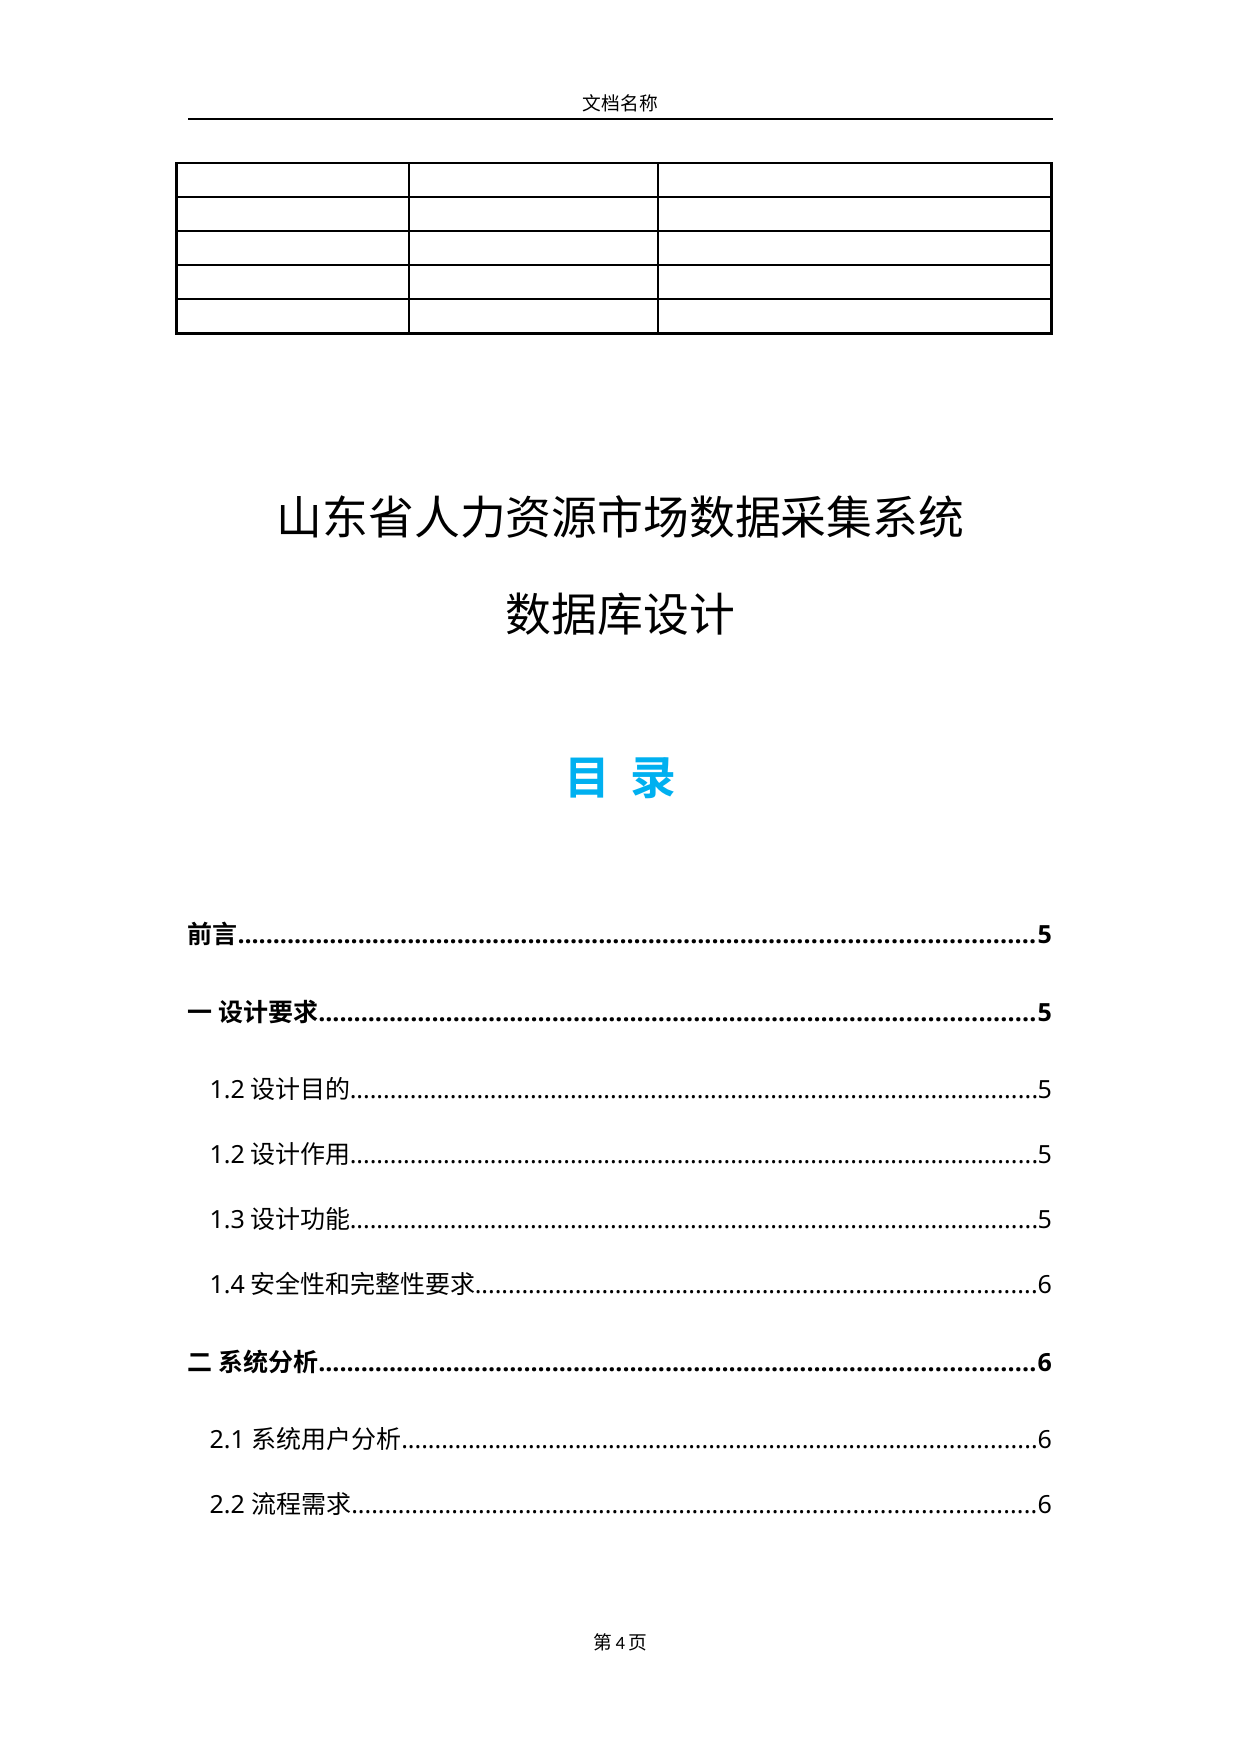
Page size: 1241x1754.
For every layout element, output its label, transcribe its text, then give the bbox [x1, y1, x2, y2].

text 数据库设计 [187, 563, 1053, 660]
table_cell [659, 300, 1050, 332]
table_cell [178, 232, 408, 264]
table_cell [178, 300, 408, 332]
table_cell [659, 198, 1050, 230]
text 2.1 系统用户分析 6 [209, 1405, 1053, 1470]
text 1.2设计作用 5 [209, 1120, 1053, 1185]
table_cell [410, 164, 657, 196]
text 目 录 [187, 725, 1053, 823]
table_cell [410, 232, 657, 264]
text 前言 5 [187, 900, 1053, 965]
table_cell [178, 266, 408, 298]
table_cell [659, 232, 1050, 264]
table_cell [410, 300, 657, 332]
table_cell [659, 266, 1050, 298]
text 二 系统分析 6 [187, 1328, 1053, 1393]
text 山东省人力资源市场数据采集系统 [187, 465, 1053, 563]
text 1.4安全性和完整性要求 6 [209, 1250, 1053, 1315]
table_cell [659, 164, 1050, 196]
text 1.3设计功能 5 [209, 1185, 1053, 1250]
table_cell [410, 198, 657, 230]
text 1.2设计目的 5 [209, 1055, 1053, 1120]
table_cell [178, 198, 408, 230]
table_cell [178, 164, 408, 196]
text 一 设计要求 5 [187, 978, 1053, 1043]
table_cell [410, 266, 657, 298]
text 2.2 流程需求 6 [209, 1470, 1053, 1535]
